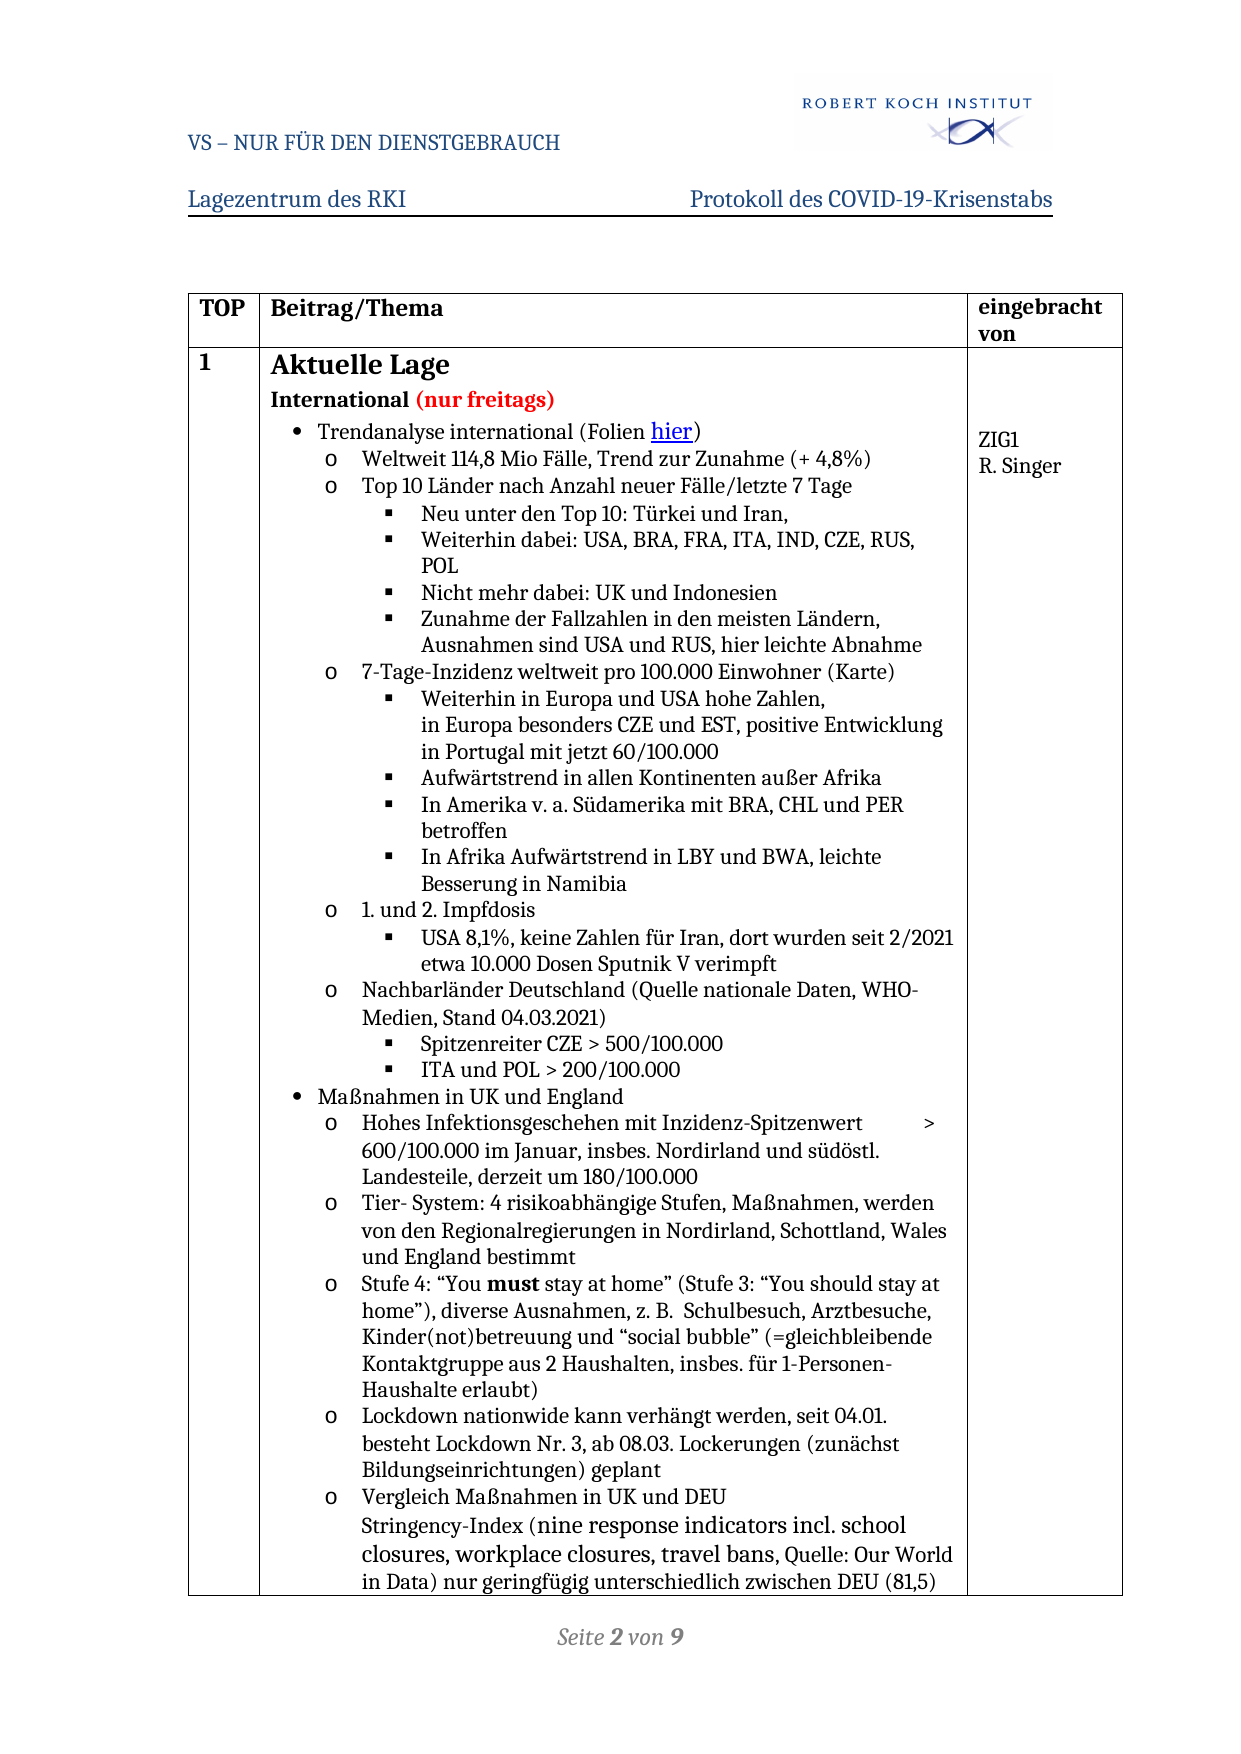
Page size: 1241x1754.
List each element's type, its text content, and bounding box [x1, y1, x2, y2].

table_header eingebracht von [968, 294, 1122, 347]
table_header Beitrag/Thema [260, 294, 967, 347]
table_cell 1 [189, 348, 259, 1595]
table_cell ZIG1 R. Singer FG32 M. Diercke FG 38 Matthias an der Heiden Alle S. Kröger, M. an der Heiden [968, 348, 1122, 1595]
table_header TOP [189, 294, 259, 347]
picture [794, 73, 1053, 151]
